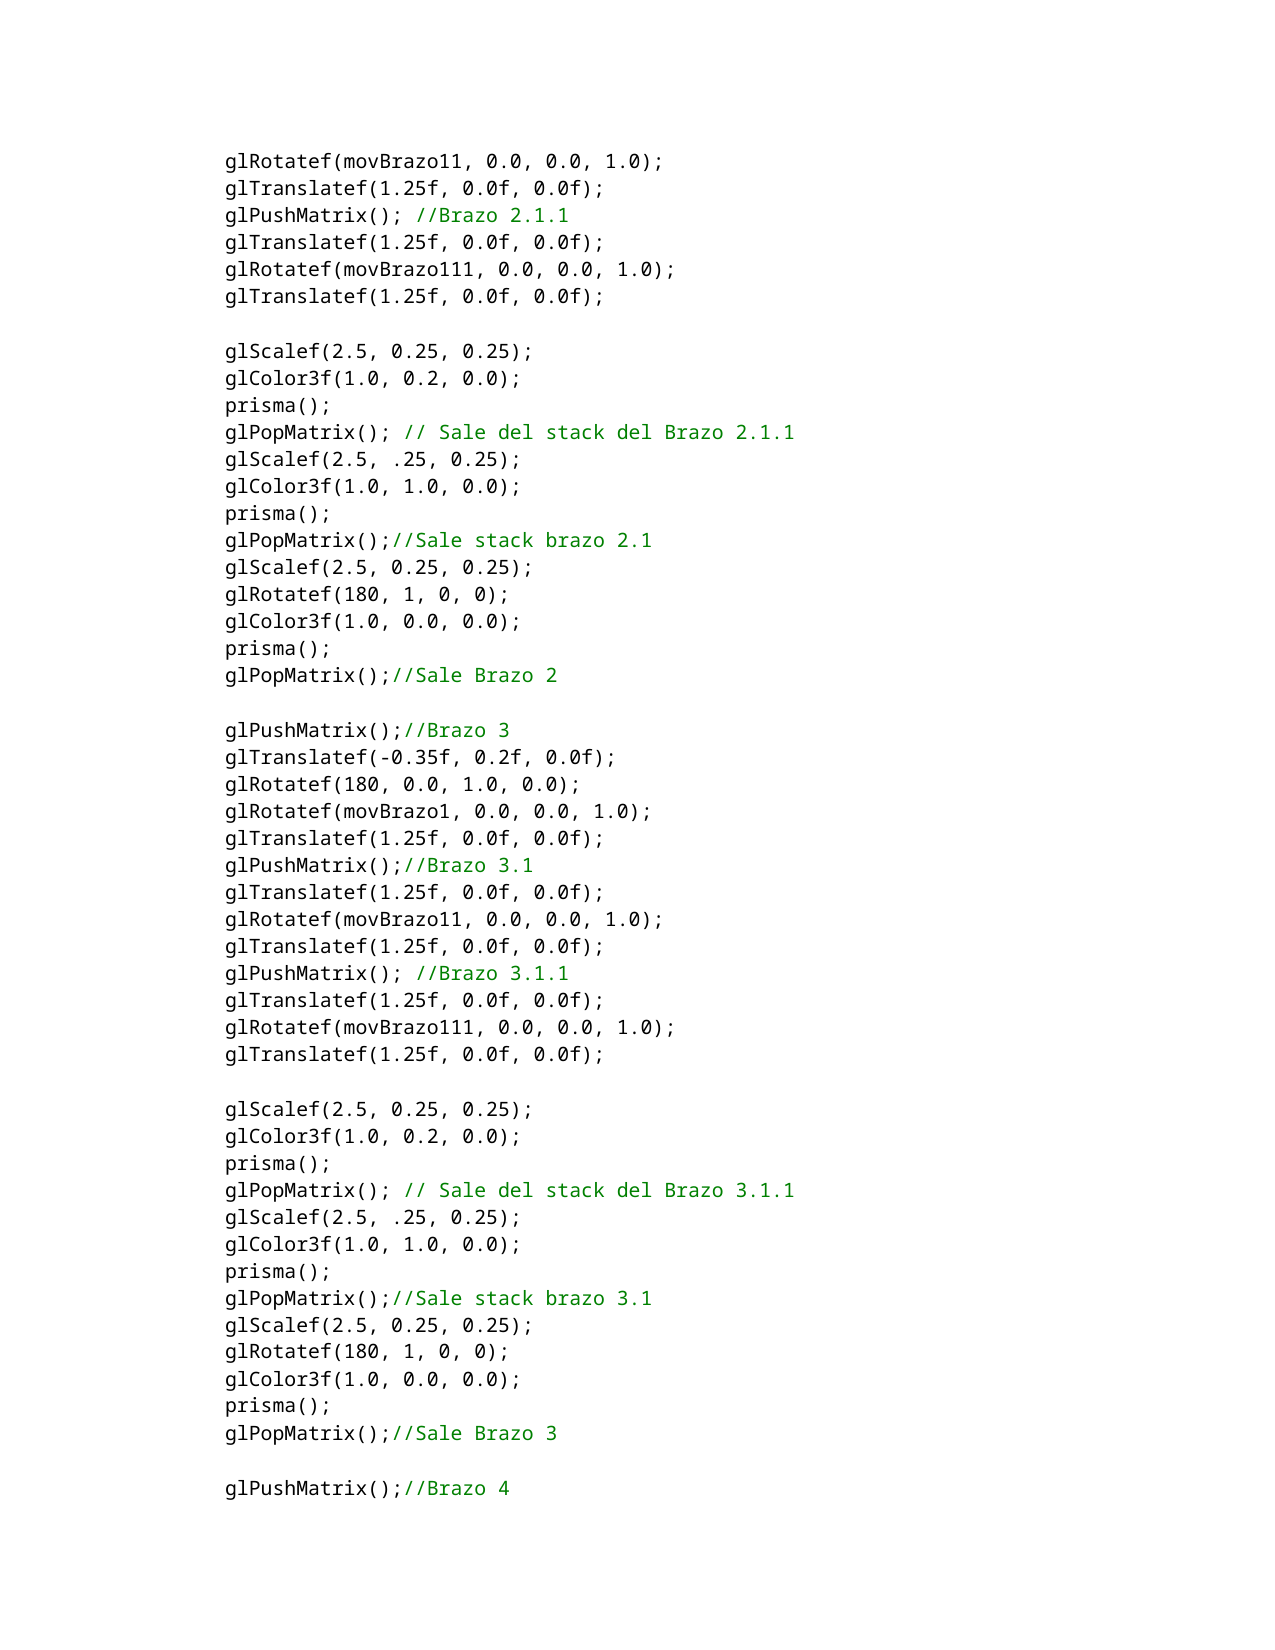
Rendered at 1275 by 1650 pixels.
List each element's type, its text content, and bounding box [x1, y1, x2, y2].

text glPopMatrix();//Sale Brazo 3 [177, 1419, 1098, 1446]
text glRotatef(180, 1, 0, 0); [177, 580, 1098, 607]
text glPopMatrix(); // Sale del stack del Brazo 2.1.1 [177, 418, 1098, 445]
text glPopMatrix();//Sale stack brazo 2.1 [177, 526, 1098, 553]
text glScalef(2.5, 0.25, 0.25); [177, 1311, 1098, 1338]
text glScalef(2.5, 0.25, 0.25); [177, 337, 1098, 364]
text glColor3f(1.0, 0.2, 0.0); [177, 1122, 1098, 1149]
text glTranslatef(1.25f, 0.0f, 0.0f); [177, 824, 1098, 851]
text glPopMatrix();//Sale Brazo 2 [177, 661, 1098, 688]
text glTranslatef(1.25f, 0.0f, 0.0f); [177, 228, 1098, 256]
text glScalef(2.5, .25, 0.25); [177, 445, 1098, 472]
text glPushMatrix();//Brazo 3 [177, 716, 1098, 743]
text glScalef(2.5, 0.25, 0.25); [177, 553, 1098, 580]
text glPushMatrix();//Brazo 4 [177, 1474, 1098, 1501]
text glPushMatrix();//Brazo 3.1 [177, 851, 1098, 878]
text glTranslatef(1.25f, 0.0f, 0.0f); [177, 932, 1098, 959]
text glPopMatrix(); // Sale del stack del Brazo 3.1.1 [177, 1176, 1098, 1203]
text glRotatef(180, 1, 0, 0); [177, 1338, 1098, 1365]
text glColor3f(1.0, 0.2, 0.0); [177, 364, 1098, 391]
text glColor3f(1.0, 1.0, 0.0); [177, 1230, 1098, 1257]
text glScalef(2.5, 0.25, 0.25); [177, 1095, 1098, 1122]
text glRotatef(movBrazo111, 0.0, 0.0, 1.0); [177, 256, 1098, 282]
text glTranslatef(1.25f, 0.0f, 0.0f); [177, 282, 1098, 309]
text prisma(); [177, 499, 1098, 526]
text prisma(); [177, 1392, 1098, 1419]
text glTranslatef(1.25f, 0.0f, 0.0f); [177, 986, 1098, 1013]
text glTranslatef(1.25f, 0.0f, 0.0f); [177, 1040, 1098, 1067]
text prisma(); [177, 391, 1098, 418]
text prisma(); [177, 1149, 1098, 1176]
text glRotatef(180, 0.0, 1.0, 0.0); [177, 770, 1098, 797]
text glTranslatef(1.25f, 0.0f, 0.0f); [177, 174, 1098, 202]
text glRotatef(movBrazo1, 0.0, 0.0, 1.0); [177, 797, 1098, 824]
text glRotatef(movBrazo11, 0.0, 0.0, 1.0); [177, 905, 1098, 932]
text glPopMatrix();//Sale stack brazo 3.1 [177, 1284, 1098, 1311]
text prisma(); [177, 1257, 1098, 1284]
text glPushMatrix(); //Brazo 2.1.1 [177, 202, 1098, 228]
text glColor3f(1.0, 1.0, 0.0); [177, 472, 1098, 499]
text glColor3f(1.0, 0.0, 0.0); [177, 607, 1098, 634]
text glPushMatrix(); //Brazo 3.1.1 [177, 959, 1098, 986]
text glTranslatef(-0.35f, 0.2f, 0.0f); [177, 743, 1098, 770]
text prisma(); [177, 634, 1098, 661]
text glRotatef(movBrazo111, 0.0, 0.0, 1.0); [177, 1013, 1098, 1040]
text glColor3f(1.0, 0.0, 0.0); [177, 1365, 1098, 1392]
text glTranslatef(1.25f, 0.0f, 0.0f); [177, 878, 1098, 905]
text glScalef(2.5, .25, 0.25); [177, 1203, 1098, 1230]
text glRotatef(movBrazo11, 0.0, 0.0, 1.0); [177, 148, 1098, 174]
